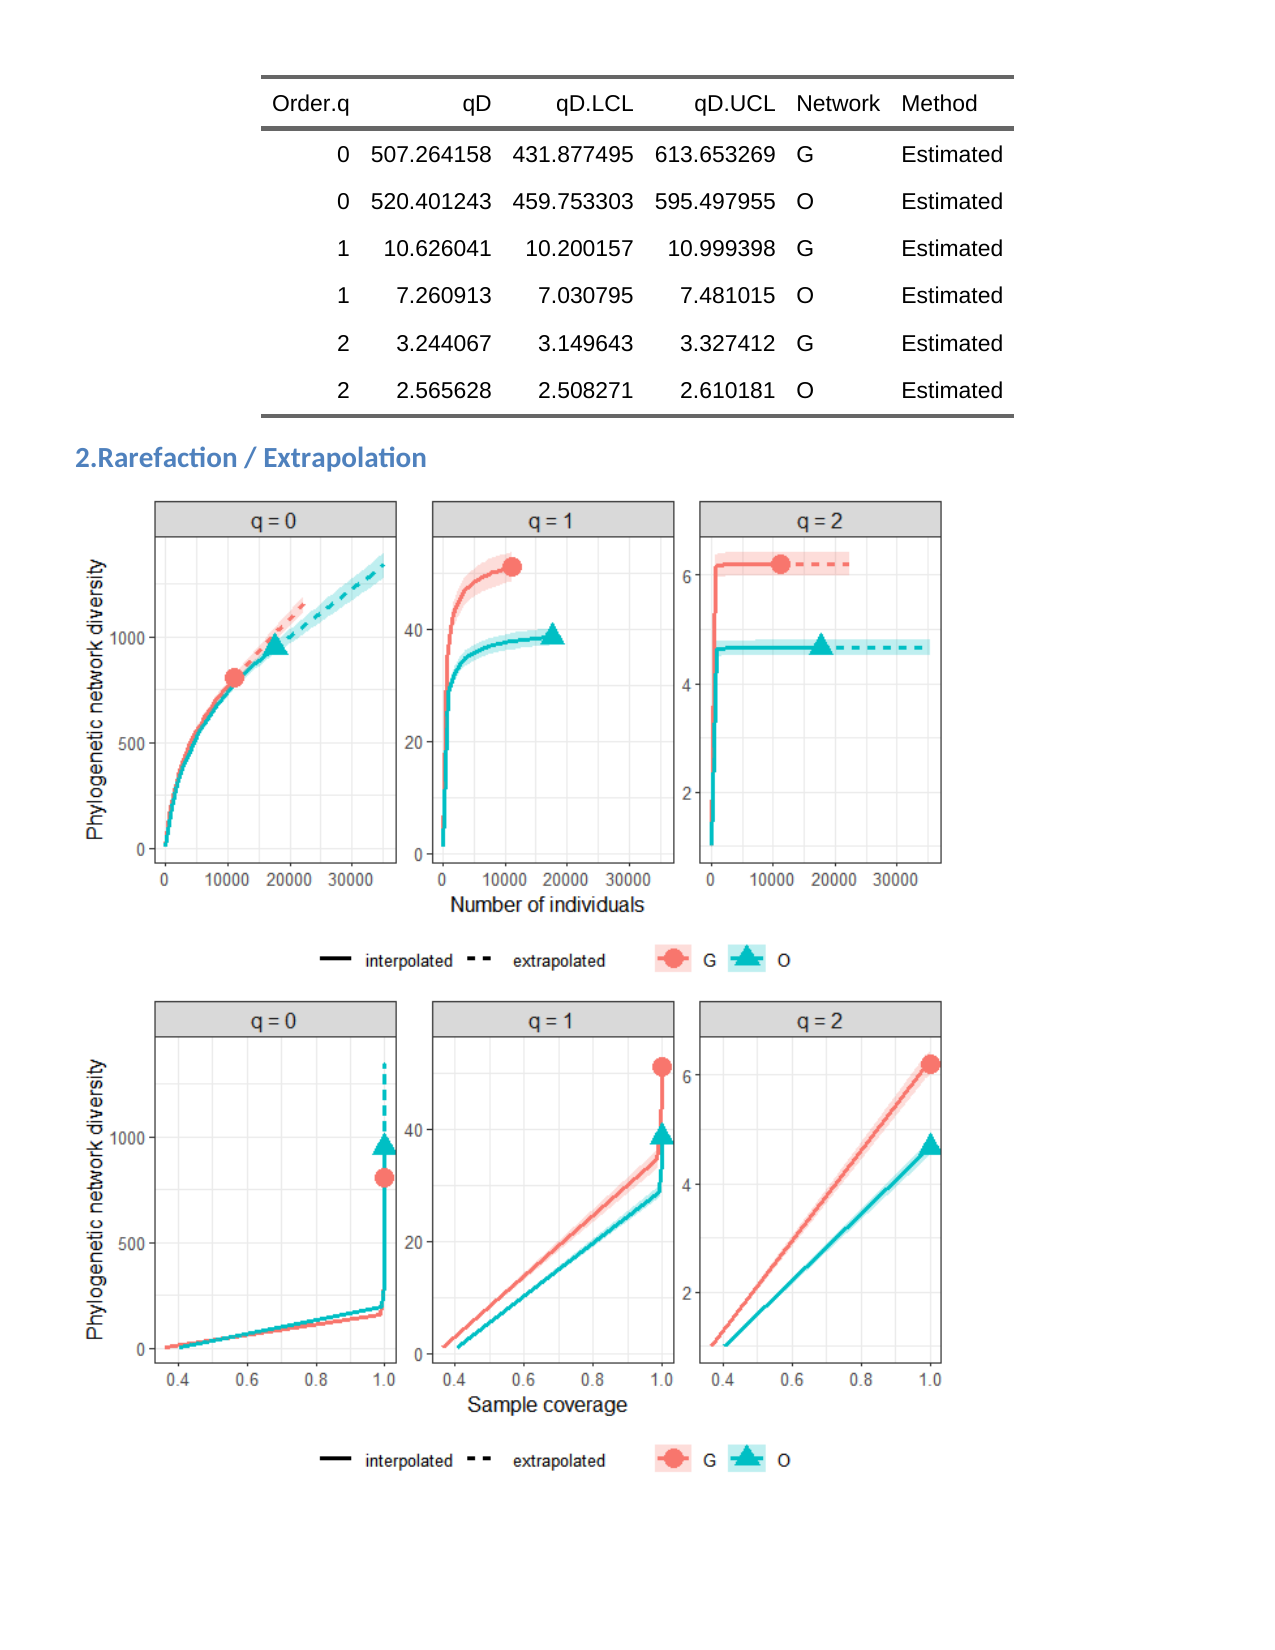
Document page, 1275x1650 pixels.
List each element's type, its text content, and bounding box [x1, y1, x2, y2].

table_cell G [786, 319, 891, 366]
table_cell 7.030795 [502, 272, 644, 319]
table_header Order.q [261, 79, 360, 126]
table_cell 431.877495 [502, 131, 644, 178]
table_cell 2.610181 [644, 366, 786, 414]
table_cell 3.327412 [644, 319, 786, 366]
table_cell 2 [261, 319, 360, 366]
table_cell 1 [261, 272, 360, 319]
table_cell O [786, 178, 891, 225]
table_cell 10.999398 [644, 225, 786, 272]
table_cell 1 [261, 225, 360, 272]
table_cell 2 [261, 366, 360, 414]
table_cell 7.481015 [644, 272, 786, 319]
table_cell Estimated [891, 272, 1014, 319]
table_cell 613.653269 [644, 131, 786, 178]
table_cell 0 [261, 131, 360, 178]
table_cell 507.264158 [360, 131, 502, 178]
table_cell Estimated [891, 225, 1014, 272]
table_cell 2.508271 [502, 366, 644, 414]
table_cell Estimated [891, 319, 1014, 366]
table_header qD.UCL [644, 79, 786, 126]
table_header Network [786, 79, 891, 126]
table_cell 3.149643 [502, 319, 644, 366]
picture [75, 493, 951, 1493]
table_cell G [786, 131, 891, 178]
table_header qD [360, 79, 502, 126]
table_cell 10.200157 [502, 225, 644, 272]
table_cell O [786, 272, 891, 319]
table_cell Estimated [891, 366, 1014, 414]
table_cell Estimated [891, 178, 1014, 225]
table_header Method [891, 79, 1014, 126]
table_cell 3.244067 [360, 319, 502, 366]
table_cell 520.401243 [360, 178, 502, 225]
table_cell 0 [261, 178, 360, 225]
table_cell O [786, 366, 891, 414]
table_cell 459.753303 [502, 178, 644, 225]
table_cell 10.626041 [360, 225, 502, 272]
table_header qD.LCL [502, 79, 644, 126]
table_cell 595.497955 [644, 178, 786, 225]
table_cell 7.260913 [360, 272, 502, 319]
subtitle 2.Rarefaction / Extrapolation [75, 439, 1200, 474]
table_cell 2.565628 [360, 366, 502, 414]
table_cell Estimated [891, 131, 1014, 178]
table_cell G [786, 225, 891, 272]
